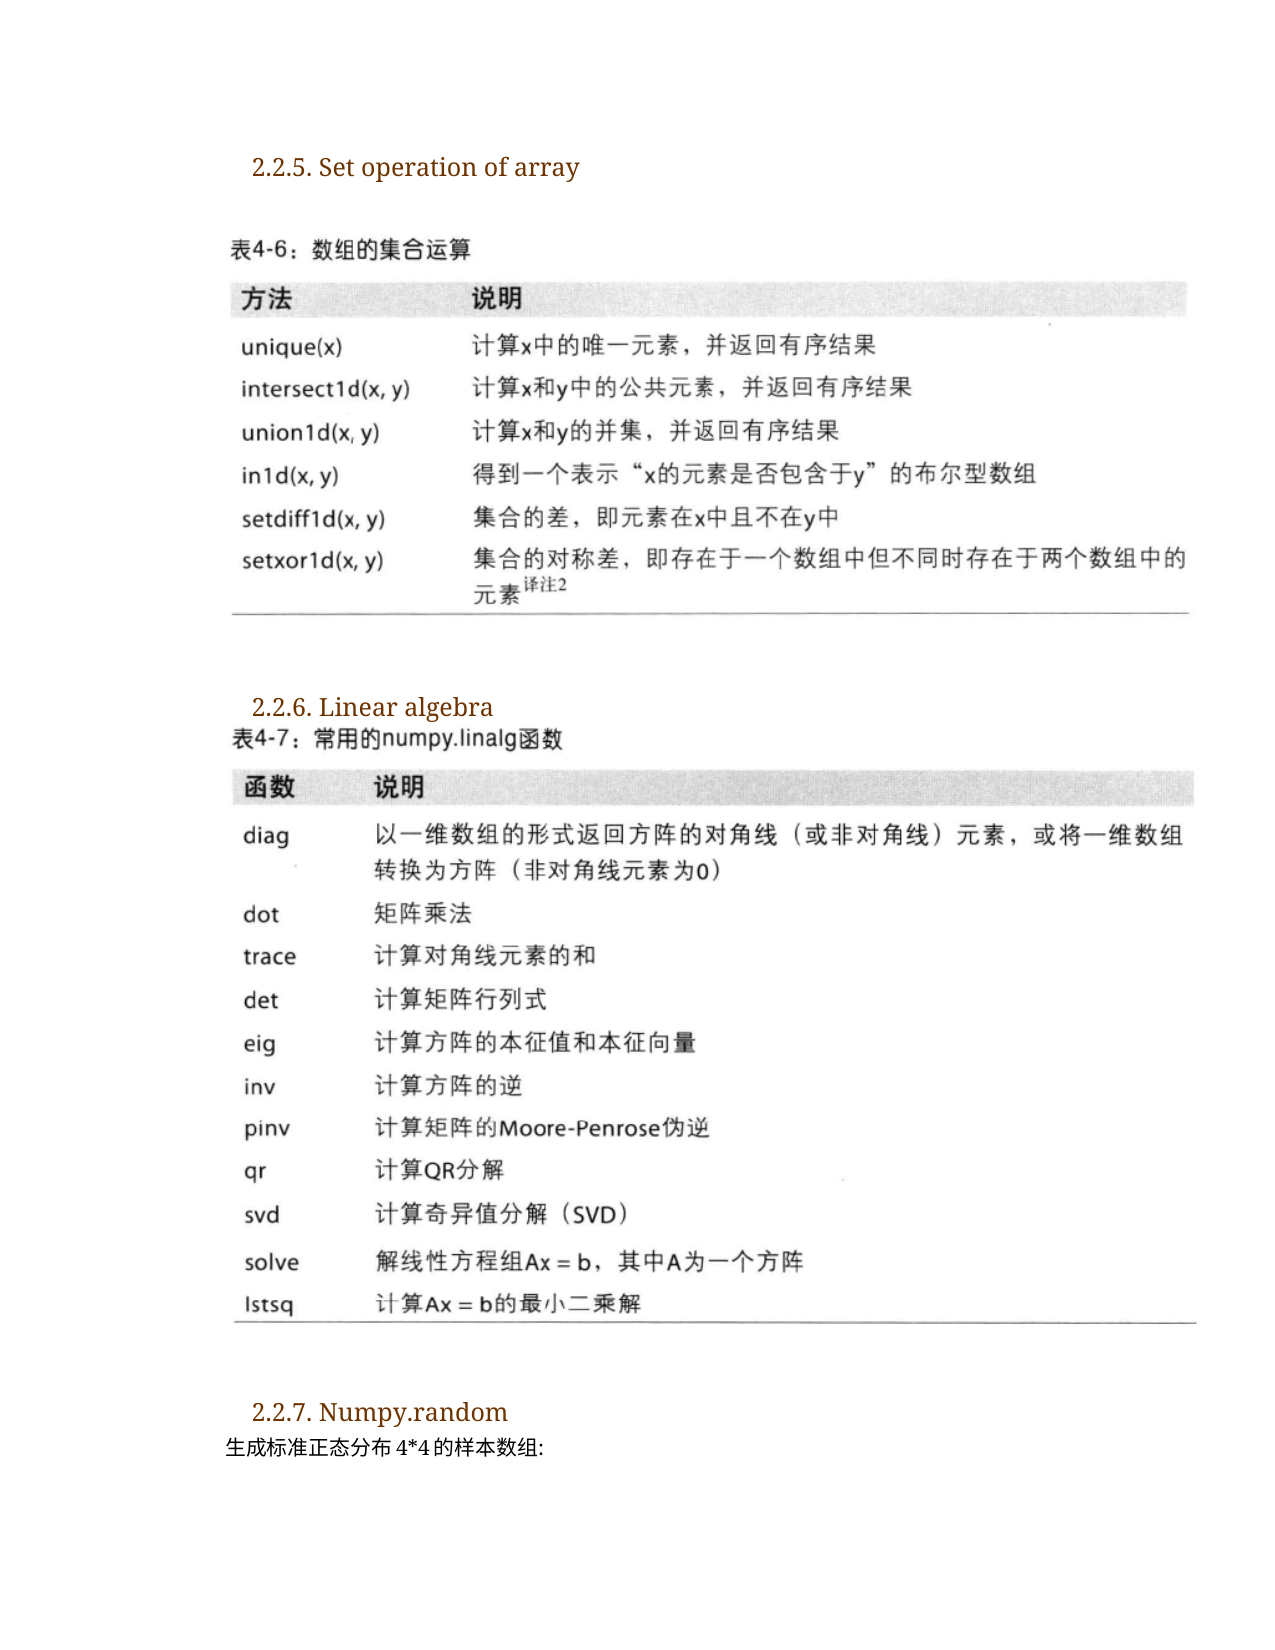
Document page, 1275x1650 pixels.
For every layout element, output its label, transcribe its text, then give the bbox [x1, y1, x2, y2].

text 生成标准正态分布4*4的样本数组: [150, 1432, 1125, 1462]
subtitle Linear algebra [270, 690, 1125, 724]
picture [225, 726, 1200, 1329]
subtitle Set operation of array [270, 150, 1125, 184]
subtitle Numpy.random [270, 1395, 1125, 1429]
picture [225, 234, 1200, 624]
